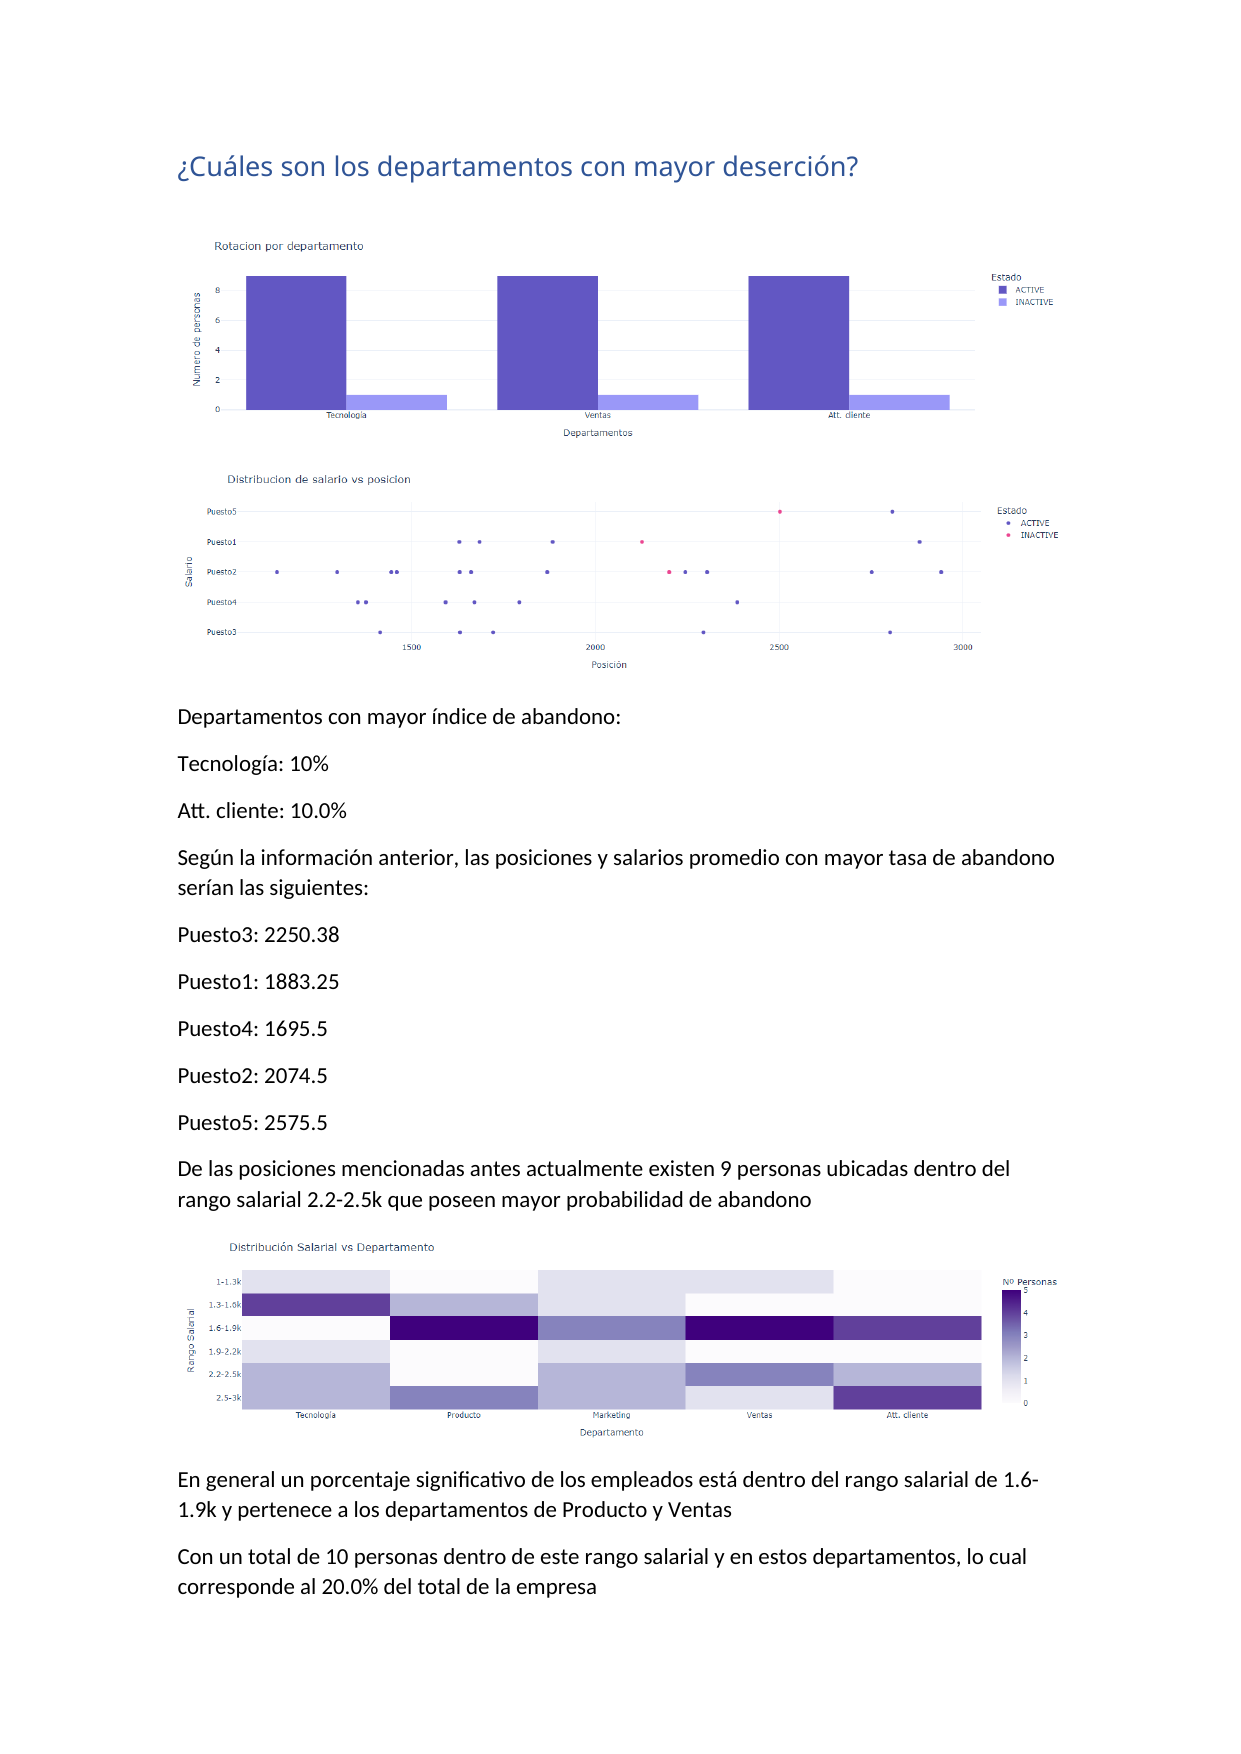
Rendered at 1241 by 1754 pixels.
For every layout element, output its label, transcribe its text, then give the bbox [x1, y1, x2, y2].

text Puesto5: 2575.5 [177, 1108, 1063, 1136]
subtitle ¿Cuáles son los departamentos con mayor deserción? [177, 148, 1063, 184]
text Puesto3: 2250.38 [177, 920, 1063, 948]
text Puesto4: 1695.5 [177, 1014, 1063, 1042]
text Departamentos con mayor índice de abandono: [177, 702, 1063, 731]
text En general un porcentaje significativo de los empleados está dentro del rango salarial de 1.6-1.9k y pertenece a los departamentos de Producto y Ventas [177, 1465, 1063, 1523]
text Puesto2: 2074.5 [177, 1061, 1063, 1089]
text Con un total de 10 personas dentro de este rango salarial y en estos departamentos, lo cual corresponde al 20.0% del total de la empresa [177, 1542, 1063, 1600]
text De las posiciones mencionadas antes actualmente existen 9 personas ubicadas dentro del rango salarial 2.2-2.5k que poseen mayor probabilidad de abandono [177, 1154, 1063, 1213]
picture [177, 234, 1063, 451]
text Según la información anterior, las posiciones y salarios promedio con mayor tasa de abandono serían las siguientes: [177, 843, 1063, 901]
picture [177, 1231, 1063, 1446]
text Puesto1: 1883.25 [177, 967, 1063, 995]
text Att. cliente: 10.0% [177, 796, 1063, 824]
text Tecnología: 10% [177, 749, 1063, 777]
picture [177, 469, 1063, 684]
